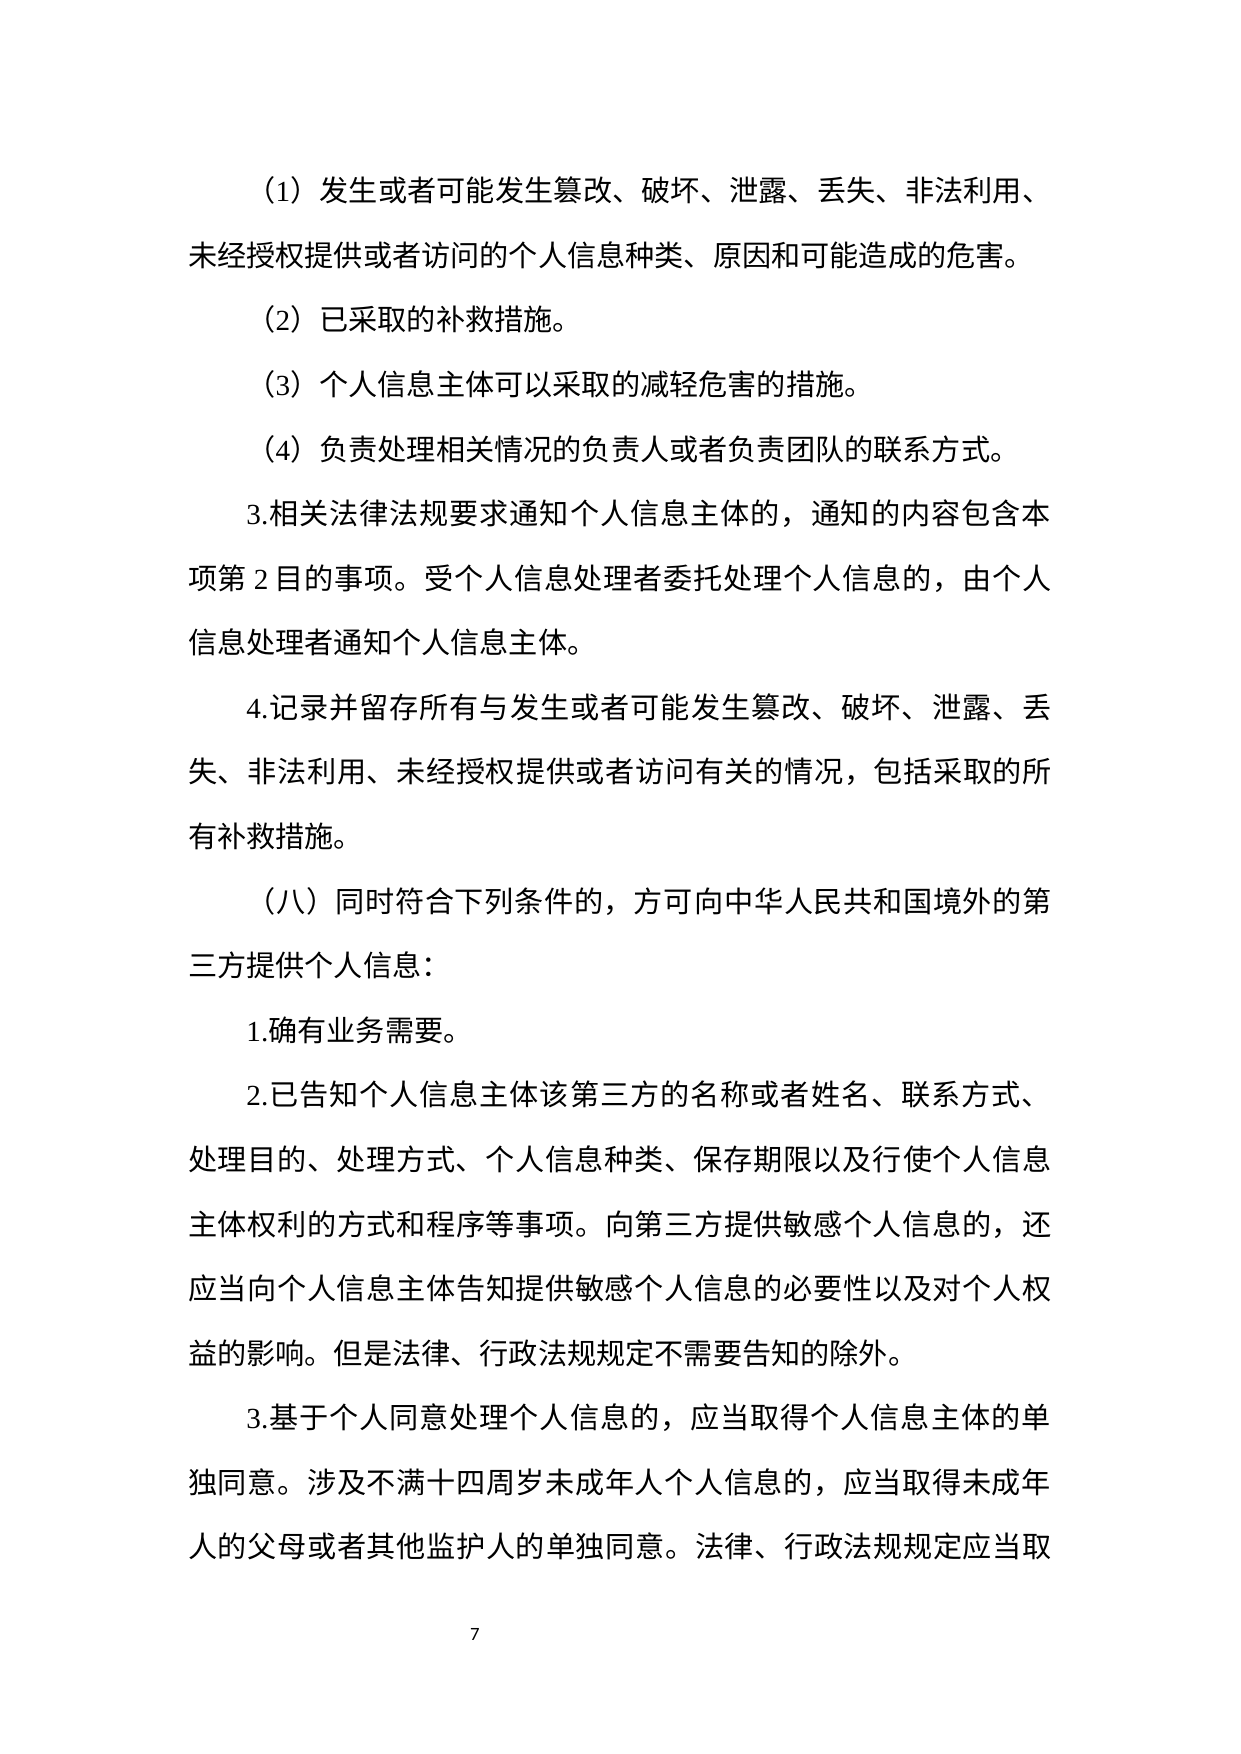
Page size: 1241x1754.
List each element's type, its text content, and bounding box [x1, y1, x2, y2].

text 4.记录并留存所有与发生或者可能发生篡改、破坏、泄露、丢失、非法利用、未经授权提供或者访问有关的情况，包括采取的所有补救措施。 [188, 667, 1052, 860]
text 2.已告知个人信息主体该第三方的名称或者姓名、联系方式、处理目的、处理方式、个人信息种类、保存期限以及行使个人信息主体权利的方式和程序等事项。向第三方提供敏感个人信息的，还应当向个人信息主体告知提供敏感个人信息的必要性以及对个人权益的影响。但是法律、行政法规规定不需要告知的除外。 [188, 1054, 1052, 1377]
text （2）已采取的补救措施。 [188, 279, 1052, 344]
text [188, 1377, 1052, 1571]
text 1.确有业务需要。 [188, 989, 1052, 1054]
text 3.相关法律法规要求通知个人信息主体的，通知的内容包含本项第2目的事项。受个人信息处理者委托处理个人信息的，由个人信息处理者通知个人信息主体。 [188, 473, 1052, 667]
text （3）个人信息主体可以采取的减轻危害的措施。 [188, 344, 1052, 408]
text （4）负责处理相关情况的负责人或者负责团队的联系方式。 [188, 408, 1052, 473]
text （1）发生或者可能发生篡改、破坏、泄露、丢失、非法利用、未经授权提供或者访问的个人信息种类、原因和可能造成的危害。 [188, 150, 1052, 279]
text （八）同时符合下列条件的，方可向中华人民共和国境外的第三方提供个人信息： [188, 860, 1052, 989]
